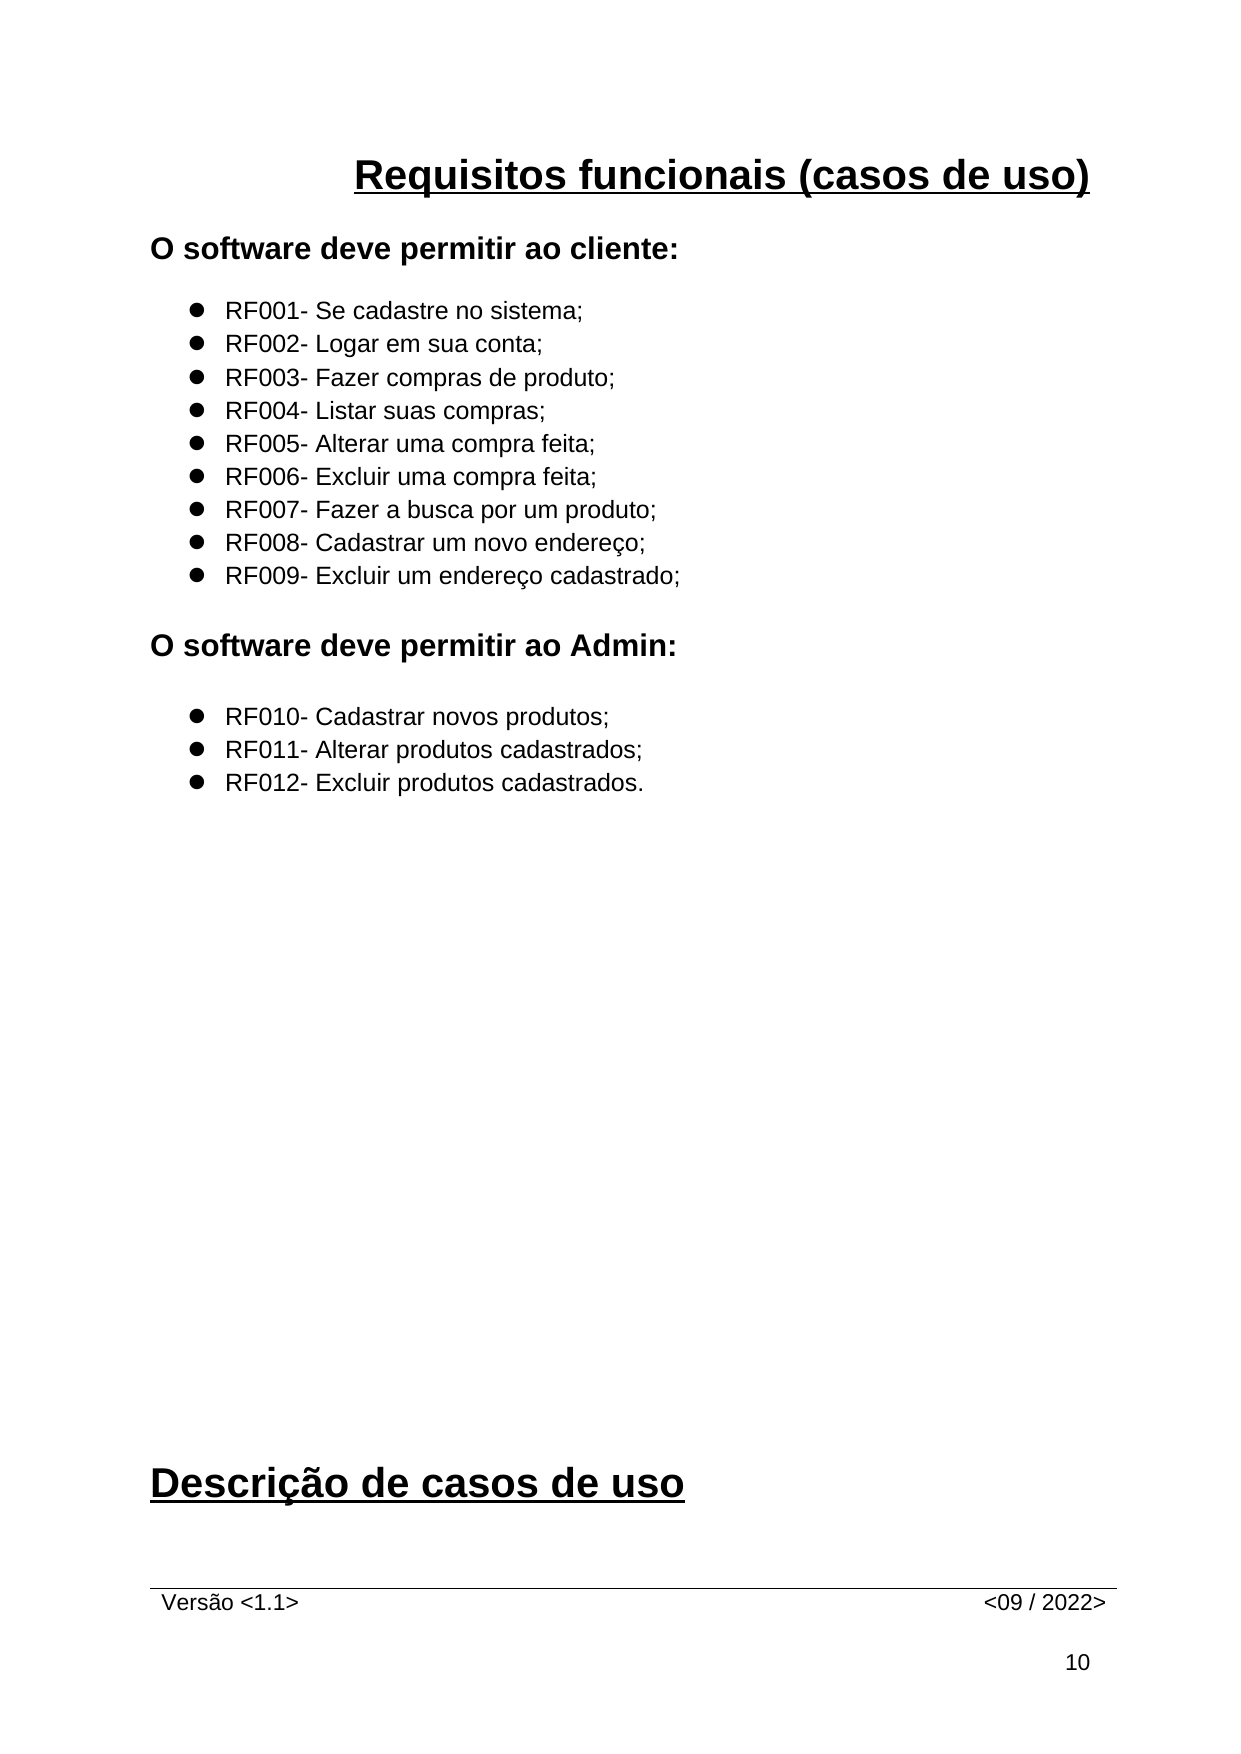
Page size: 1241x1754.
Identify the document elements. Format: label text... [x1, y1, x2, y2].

list RF004- Listar suas compras; [187, 396, 1090, 424]
list RF012- Excluir produtos cadastrados. [187, 768, 1090, 797]
list RF008- Cadastrar um novo endereço; [187, 528, 1090, 557]
list RF001- Se cadastre no sistema; [187, 296, 1090, 325]
list RF005- Alterar uma compra feita; [187, 429, 1090, 458]
list RF003- Fazer compras de produto; [187, 363, 1090, 391]
text O software deve permitir ao cliente: [150, 230, 1090, 266]
text Requisitos funcionais (casos de uso) [150, 150, 1090, 198]
list RF010- Cadastrar novos produtos; [187, 702, 1090, 731]
list RF007- Fazer a busca por um produto; [187, 495, 1090, 524]
text O software deve permitir ao Admin: [150, 627, 1090, 663]
list RF011- Alterar produtos cadastrados; [187, 735, 1090, 764]
list RF006- Excluir uma compra feita; [187, 462, 1090, 491]
text Descrição de casos de uso [150, 1459, 1090, 1507]
list RF002- Logar em sua conta; [187, 329, 1090, 358]
list RF009- Excluir um endereço cadastrado; [187, 561, 1090, 590]
